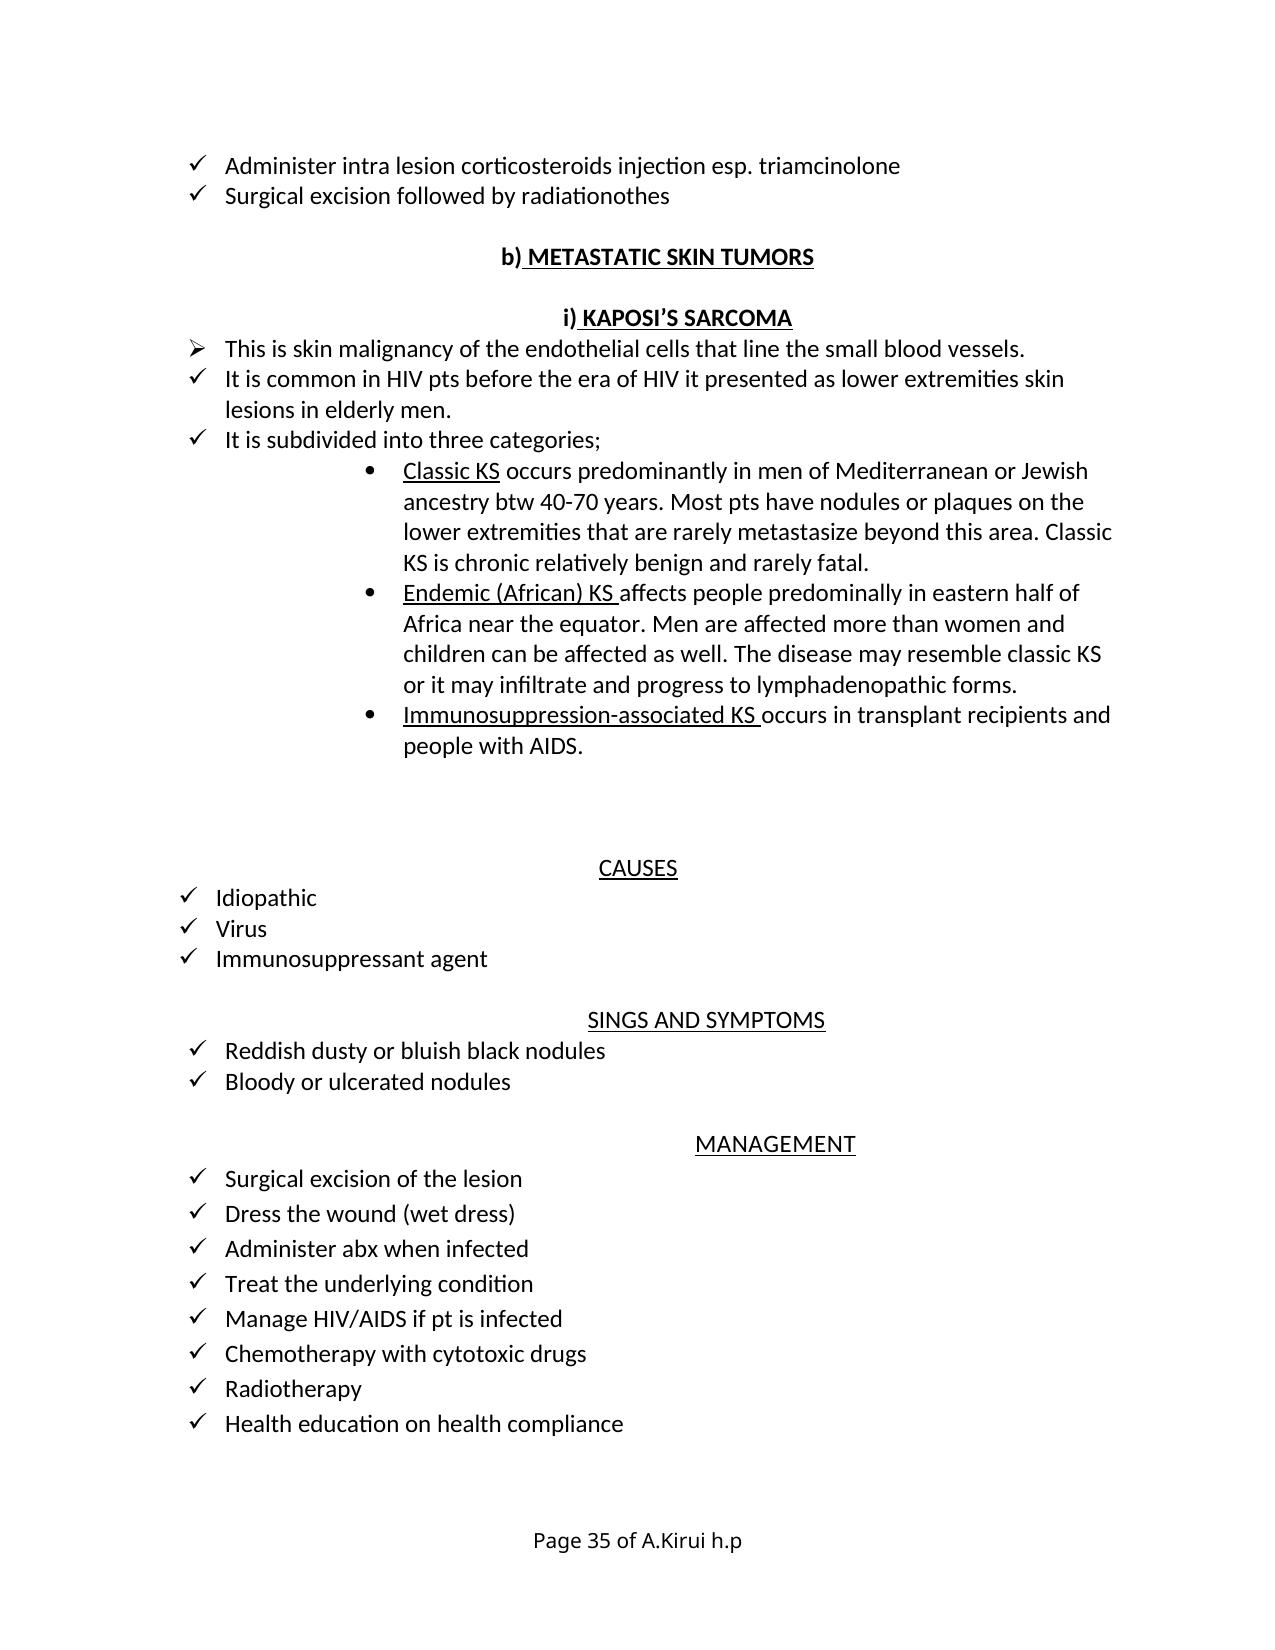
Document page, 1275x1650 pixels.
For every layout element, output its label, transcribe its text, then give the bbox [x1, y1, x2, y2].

list Treat the underlying condition [187, 1269, 1125, 1299]
list Idiopathic [178, 882, 1125, 913]
list It is subdivided into three categories; [187, 425, 1125, 455]
list b) METASTATIC SKIN TUMORS [405, 242, 1125, 272]
list Administer intra lesion corticosteroids injection esp. triamcinolone [187, 150, 1125, 181]
list Dress the wound (wet dress) [187, 1199, 1125, 1229]
list It is common in HIV pts before the era of HIV it presented as lower extremities skin lesions in elderly men. [187, 364, 1125, 425]
list Chemotherapy with cytotoxic drugs [187, 1339, 1125, 1369]
list Bloody or ulcerated nodules [187, 1066, 1125, 1096]
list Immunosuppressant agent [178, 943, 1125, 974]
list Surgical excision of the lesion [187, 1164, 1125, 1194]
list This is skin malignancy of the endothelial cells that line the small blood vessels. [187, 333, 1125, 364]
list SINGS AND SYMPTOMS [480, 1004, 1125, 1035]
list Classic KS occurs predominantly in men of Mediterranean or Jewish ancestry btw 40-70 years. Most pts have nodules or plaques on the lower extremities that are rarely metastasize beyond this area. Classic KS is chronic relatively benign and rarely fatal. [366, 455, 1125, 577]
list Immunosuppression-associated KS occurs in transplant recipients and people with AIDS. [366, 699, 1125, 760]
list Radiotherapy [187, 1374, 1125, 1404]
list i) KAPOSI’S SARCOMA [405, 303, 1125, 333]
list Surgical excision followed by radiationothes [187, 181, 1125, 211]
list Health education on health compliance [187, 1409, 1125, 1439]
list Endemic (African) KS affects people predominally in eastern half of Africa near the equator. Men are affected more than women and children can be affected as well. The disease may resemble classic KS or it may infiltrate and progress to lymphadenopathic forms. [366, 577, 1125, 699]
list Administer abx when infected [187, 1234, 1125, 1264]
list Manage HIV/AIDS if pt is infected [187, 1304, 1125, 1334]
list Reddish dusty or bluish black nodules [187, 1035, 1125, 1066]
list MANAGEMENT [225, 1129, 1125, 1159]
list CAUSES [480, 852, 1125, 882]
list Virus [178, 913, 1125, 943]
